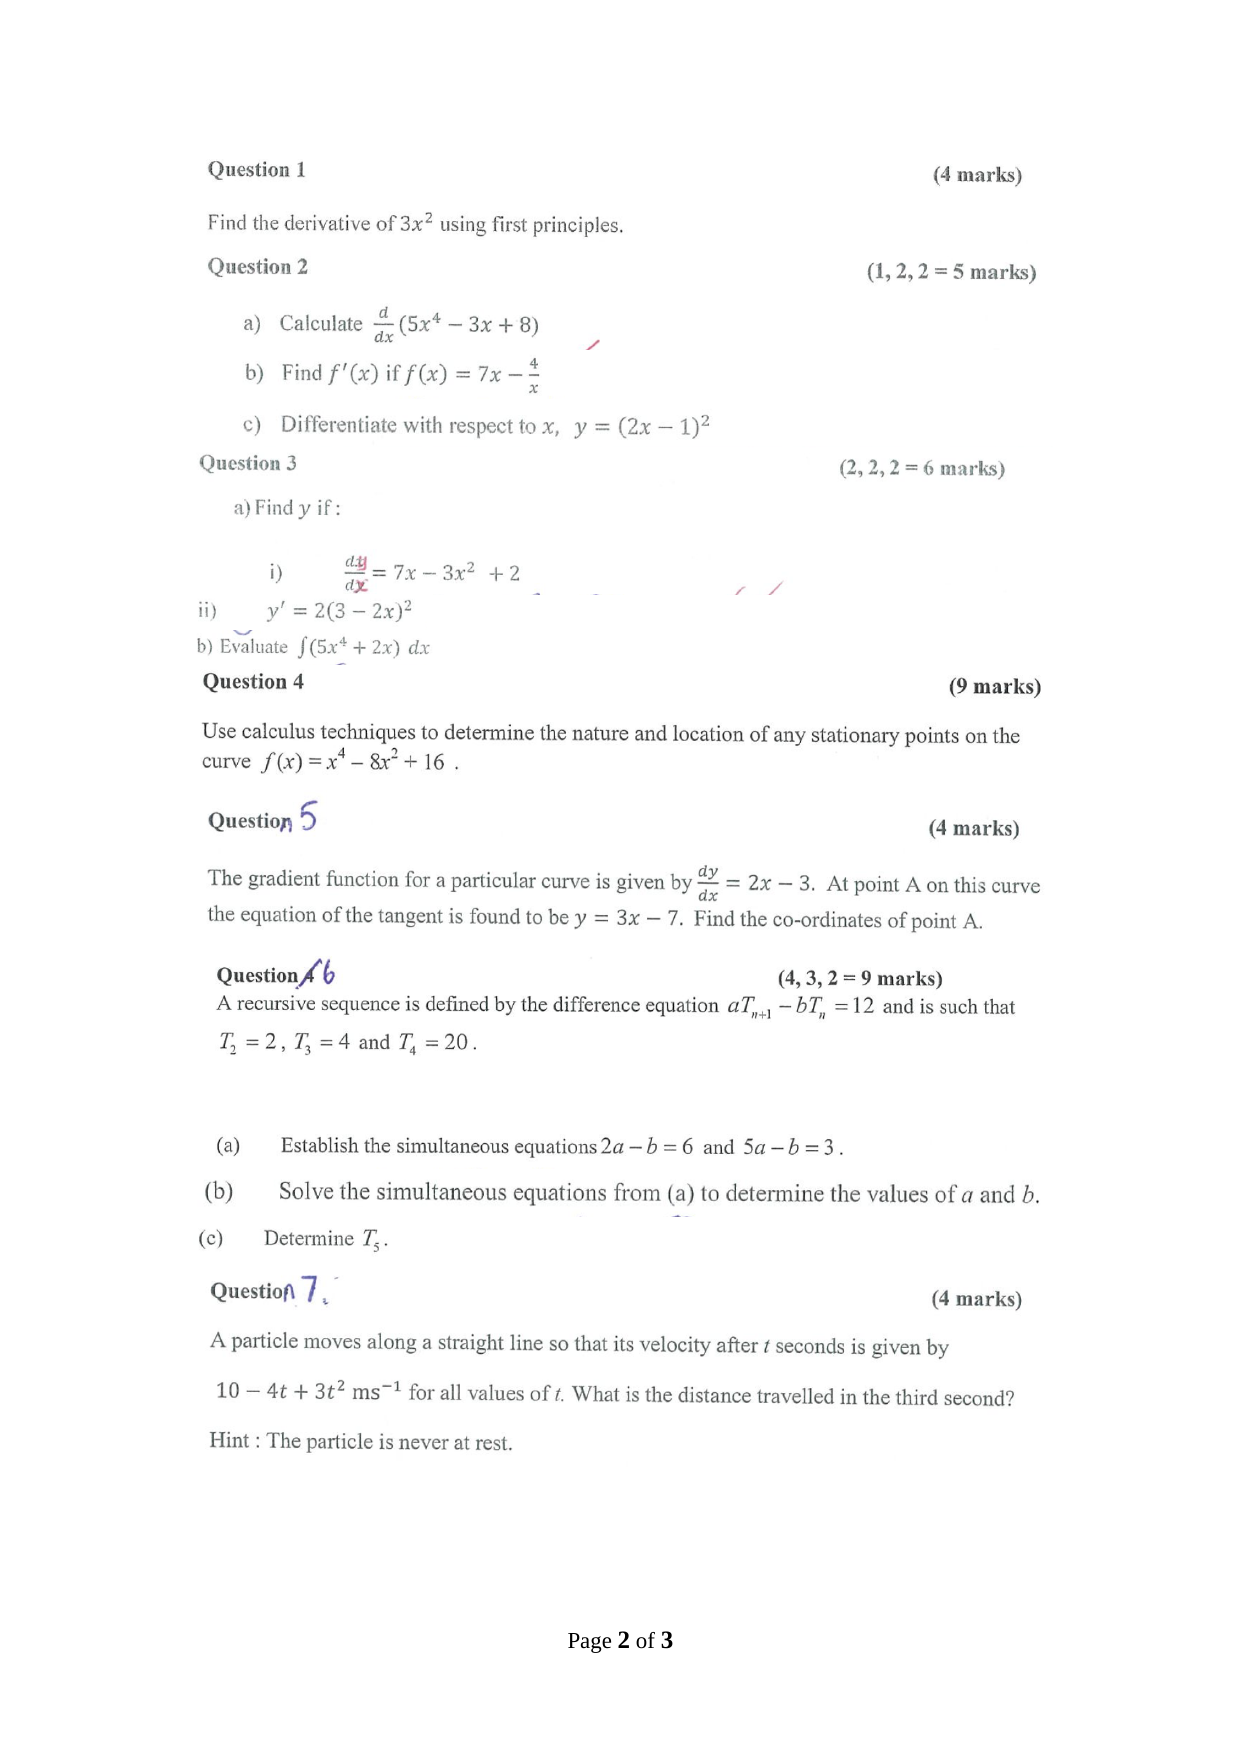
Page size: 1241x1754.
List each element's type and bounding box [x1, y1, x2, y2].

picture [187, 150, 1053, 1469]
